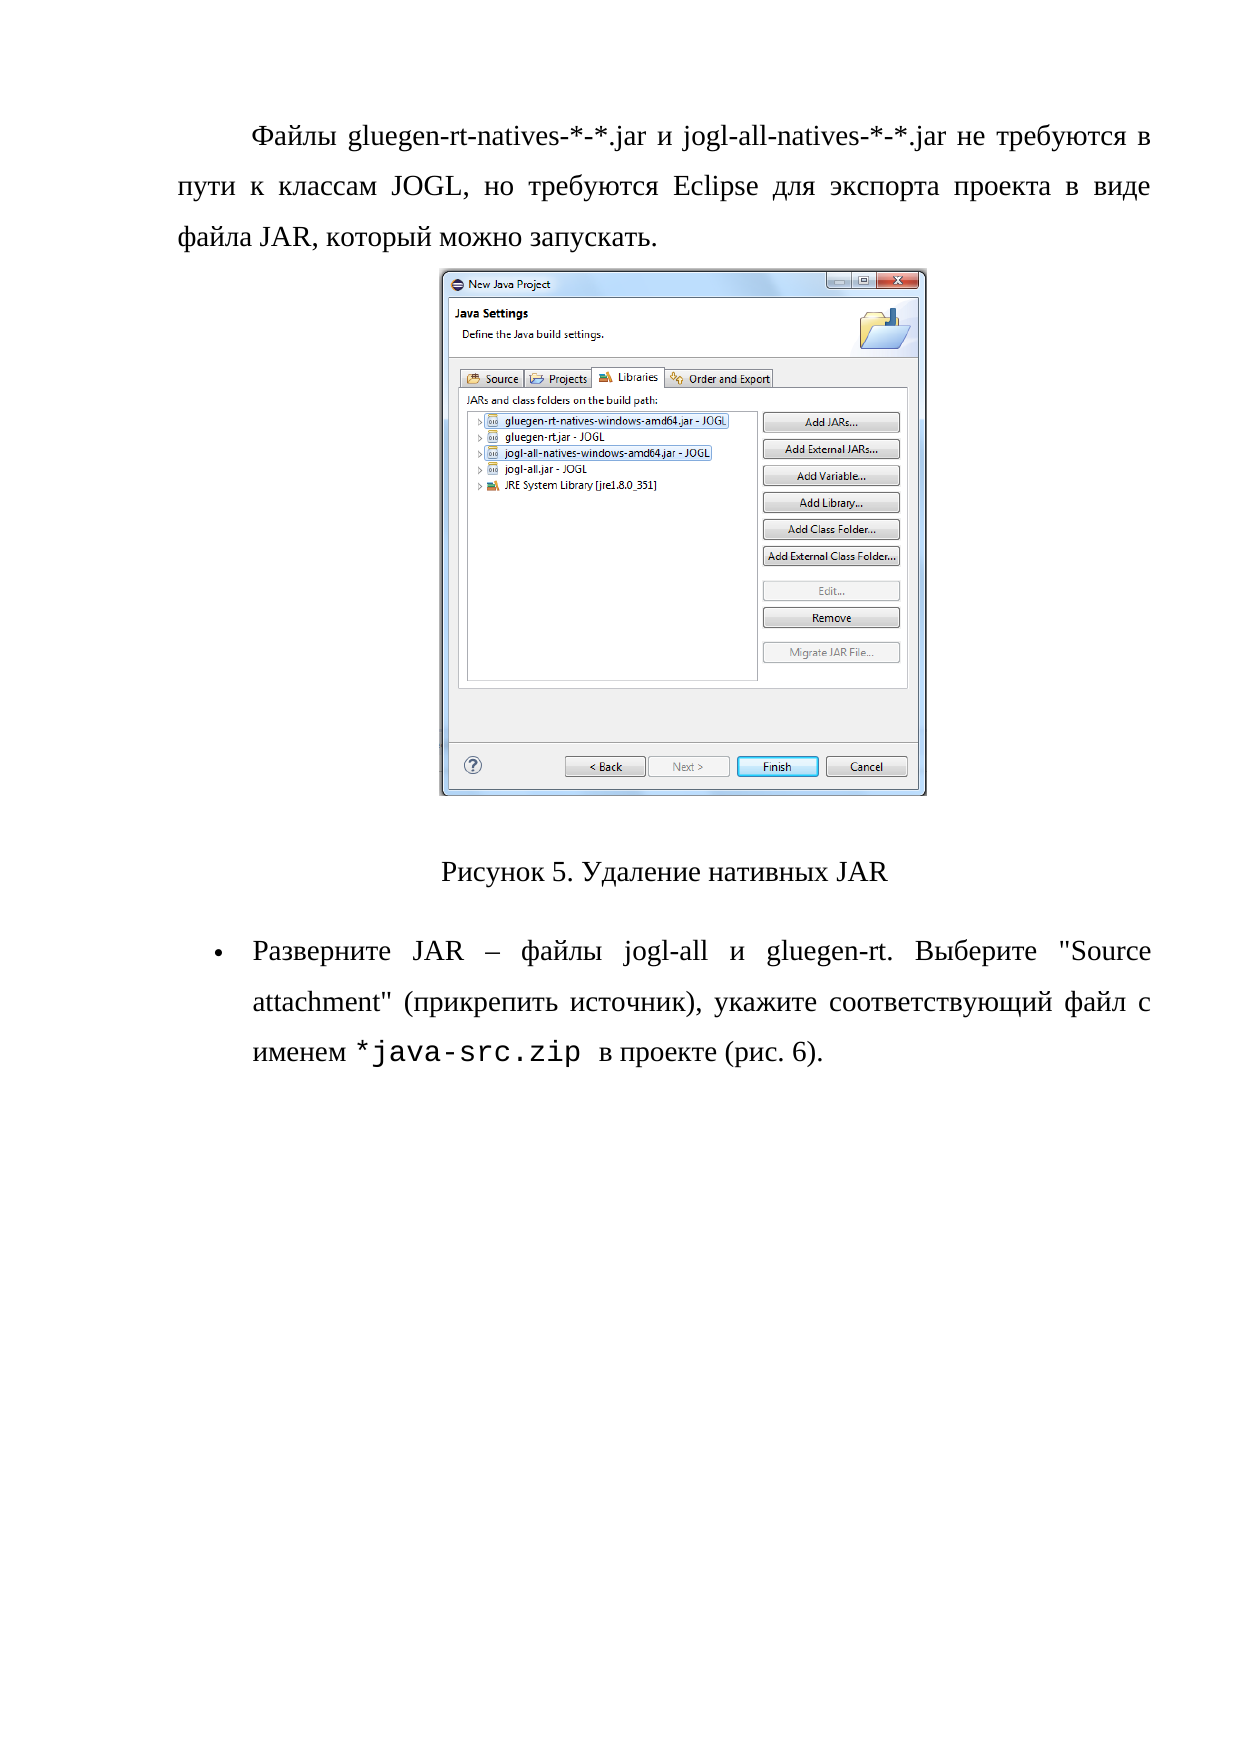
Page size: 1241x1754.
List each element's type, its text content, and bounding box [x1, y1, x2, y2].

picture [439, 268, 927, 796]
text Рисунок 5. Удаление нативных JAR [177, 854, 1152, 888]
list Разверните JAR – файлы jogl-all и gluegen-rt. Выберите "Source attachment" (прикрепить источник), укажите соответствующий файл с именем *java-src.zip в проекте (рис. 6). [215, 933, 1152, 1070]
text Файлы gluegen-rt-natives-*-*.jar и jogl-all-natives-*-*.jar не требуются в пути к классам JOGL, но требуются Eclipse для экспорта проекта в виде файла JAR, который можно запускать. [177, 118, 1152, 252]
